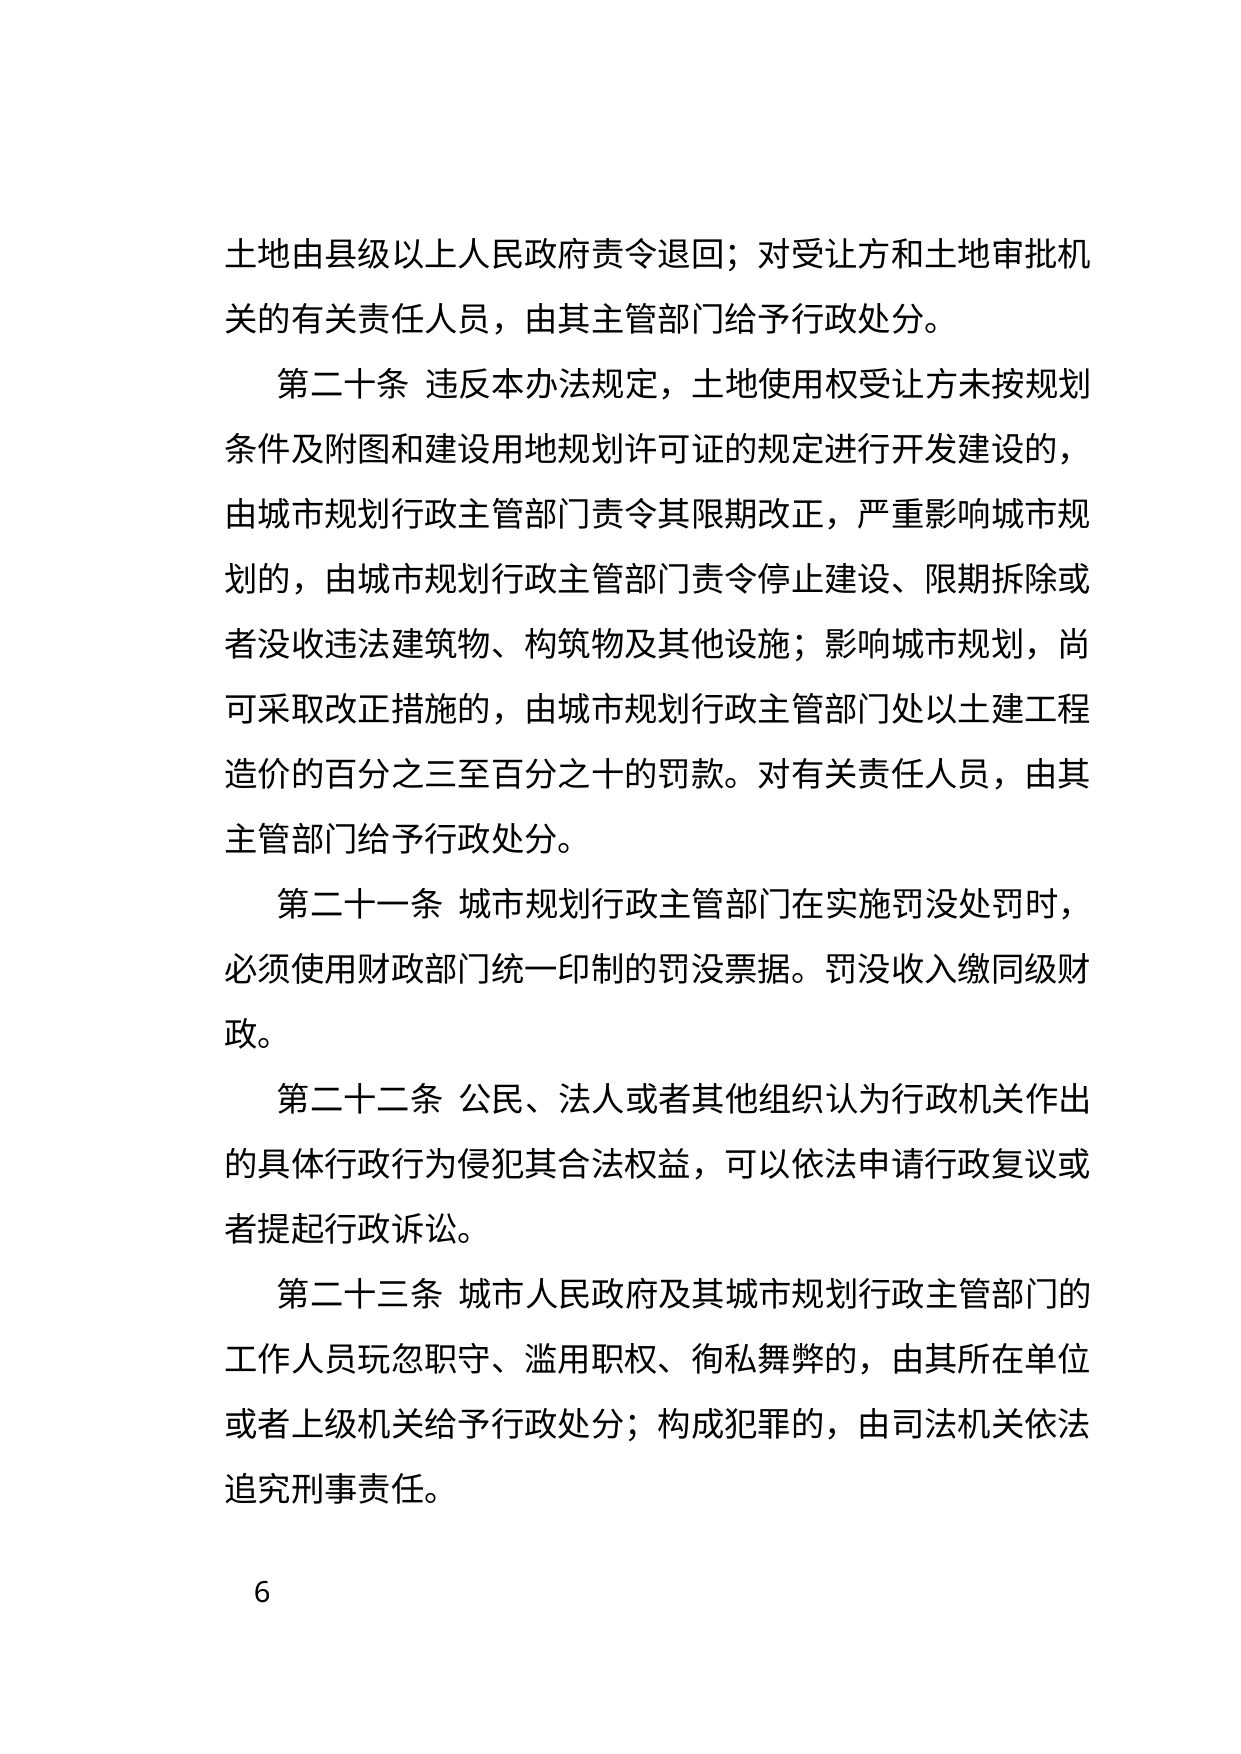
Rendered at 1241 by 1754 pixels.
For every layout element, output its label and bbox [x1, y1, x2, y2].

text [224, 219, 1093, 1519]
